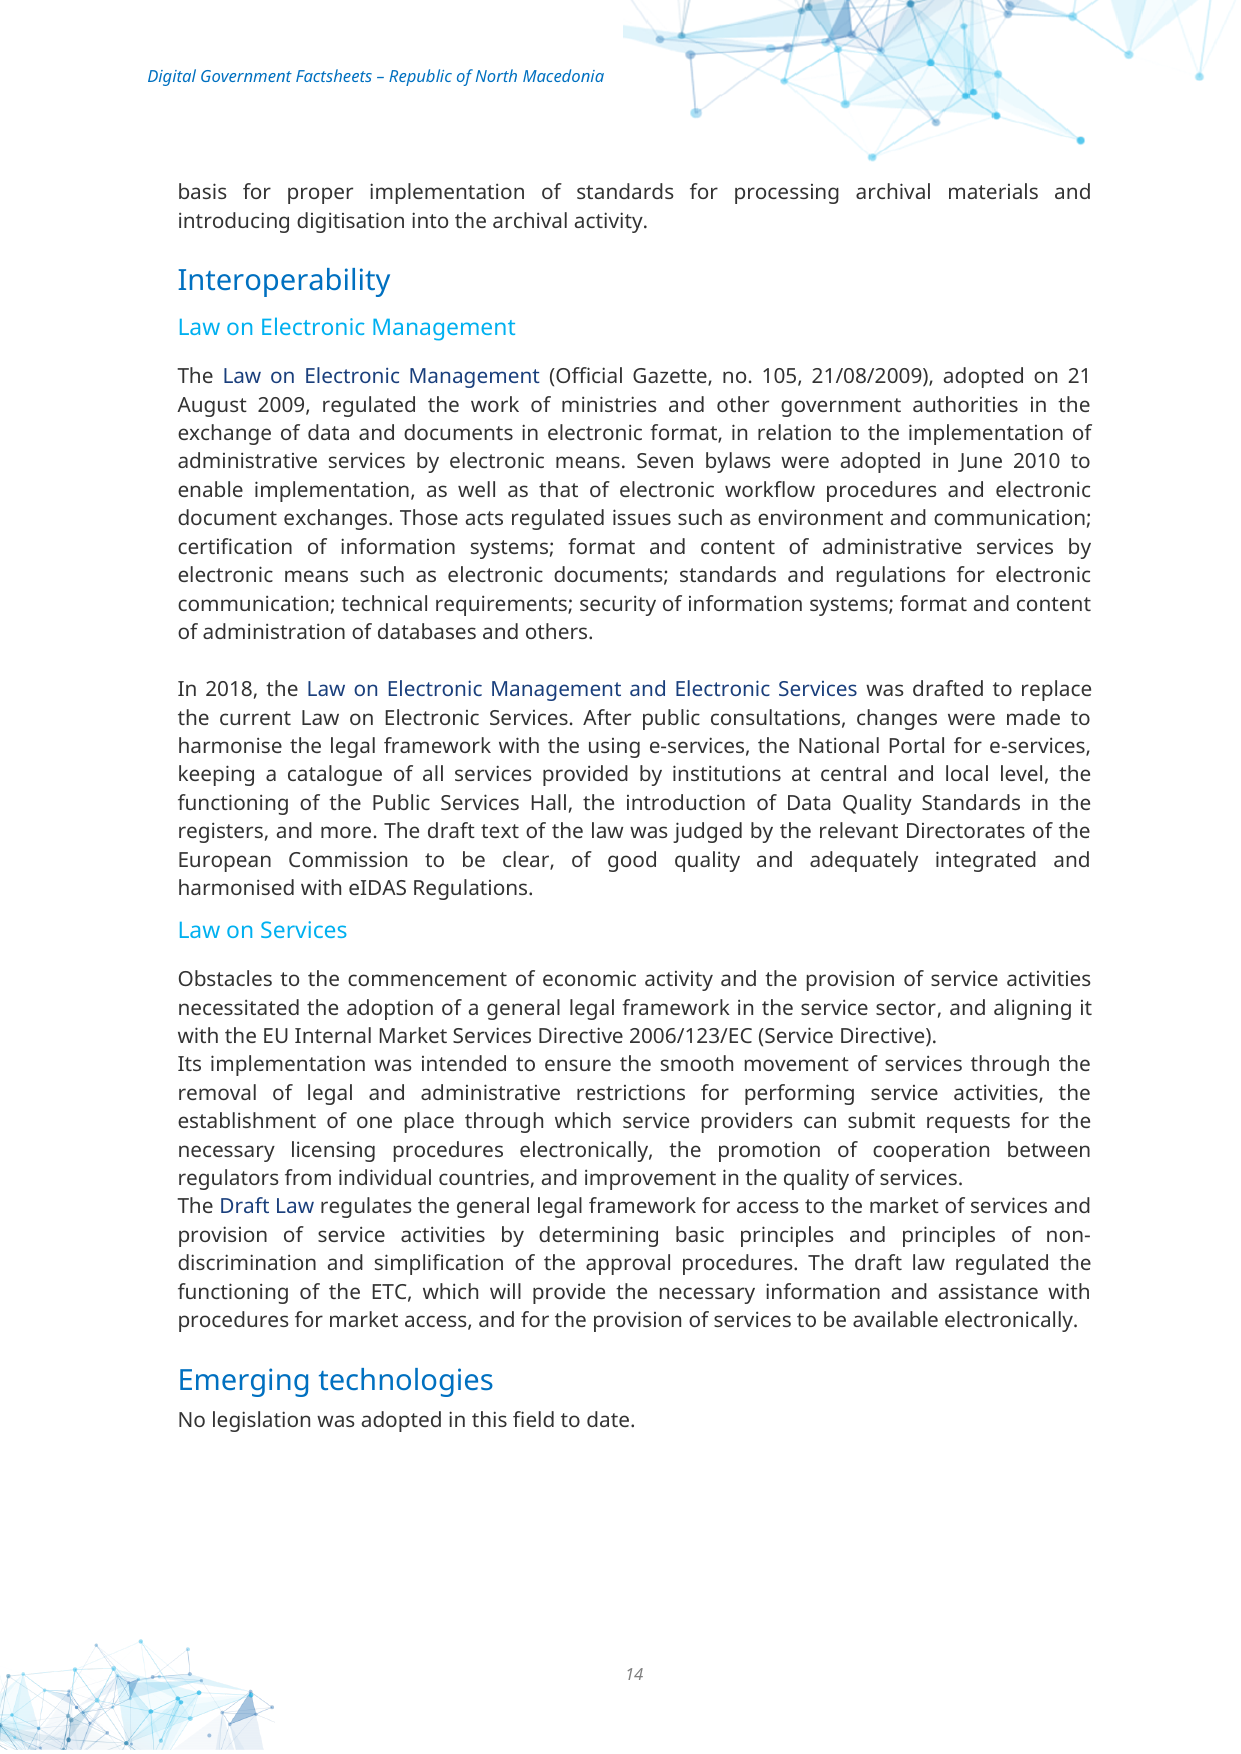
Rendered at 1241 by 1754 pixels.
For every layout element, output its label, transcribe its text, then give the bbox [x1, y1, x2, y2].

text No legislation was adopted in this field to date. [177, 1405, 1092, 1433]
text The Law on Electronic Management (Official Gazette, no. 105, 21/08/2009), adopted on 21 August 2009, regulated the work of ministries and other government authorities in the exchange of data and documents in electronic format, in relation to the implementation of administrative services by electronic means. Seven bylaws were adopted in June 2010 to enable implementation, as well as that of electronic workflow procedures and electronic document exchanges. Those acts regulated issues such as environment and communication; certification of information systems; format and content of administrative services by electronic means such as electronic documents; standards and regulations for electronic communication; technical requirements; security of information systems; format and content of administration of databases and others. [177, 361, 1092, 646]
text In 2018, the Law on Electronic Management and Electronic Services was drafted to replace the current Law on Electronic Services. After public consultations, changes were made to harmonise the legal framework with the using e-services, the National Portal for e-services, keeping a catalogue of all services provided by institutions at central and local level, the functioning of the Public Services Hall, the introduction of Data Quality Standards in the registers, and more. The draft text of the law was judged by the relevant Directorates of the European Commission to be clear, of good quality and adequately integrated and harmonised with eIDAS Regulations. [177, 674, 1092, 902]
subtitle Emerging technologies [177, 1359, 1092, 1398]
text Obstacles to the commencement of economic activity and the provision of service activities necessitated the adoption of a general legal framework in the service sector, and aligning it with the EU Internal Market Services Directive 2006/123/EC (Service Directive). [177, 964, 1092, 1049]
subtitle Law on Services [177, 914, 1092, 945]
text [177, 177, 1092, 234]
subtitle Interoperability [177, 259, 1092, 299]
text The Draft Law regulates the general legal framework for access to the market of services and provision of service activities by determining basic principles and principles of non-discrimination and simplification of the approval procedures. The draft law regulated the functioning of the ETC, which will provide the necessary information and assistance with procedures for market access, and for the provision of services to be available electronically. [177, 1192, 1092, 1334]
text Its implementation was intended to ensure the smooth movement of services through the removal of legal and administrative restrictions for performing service activities, the establishment of one place through which service providers can submit requests for the necessary licensing procedures electronically, the promotion of cooperation between regulators from individual countries, and improvement in the quality of services. [177, 1049, 1092, 1192]
subtitle Law on Electronic Management [177, 311, 1092, 343]
